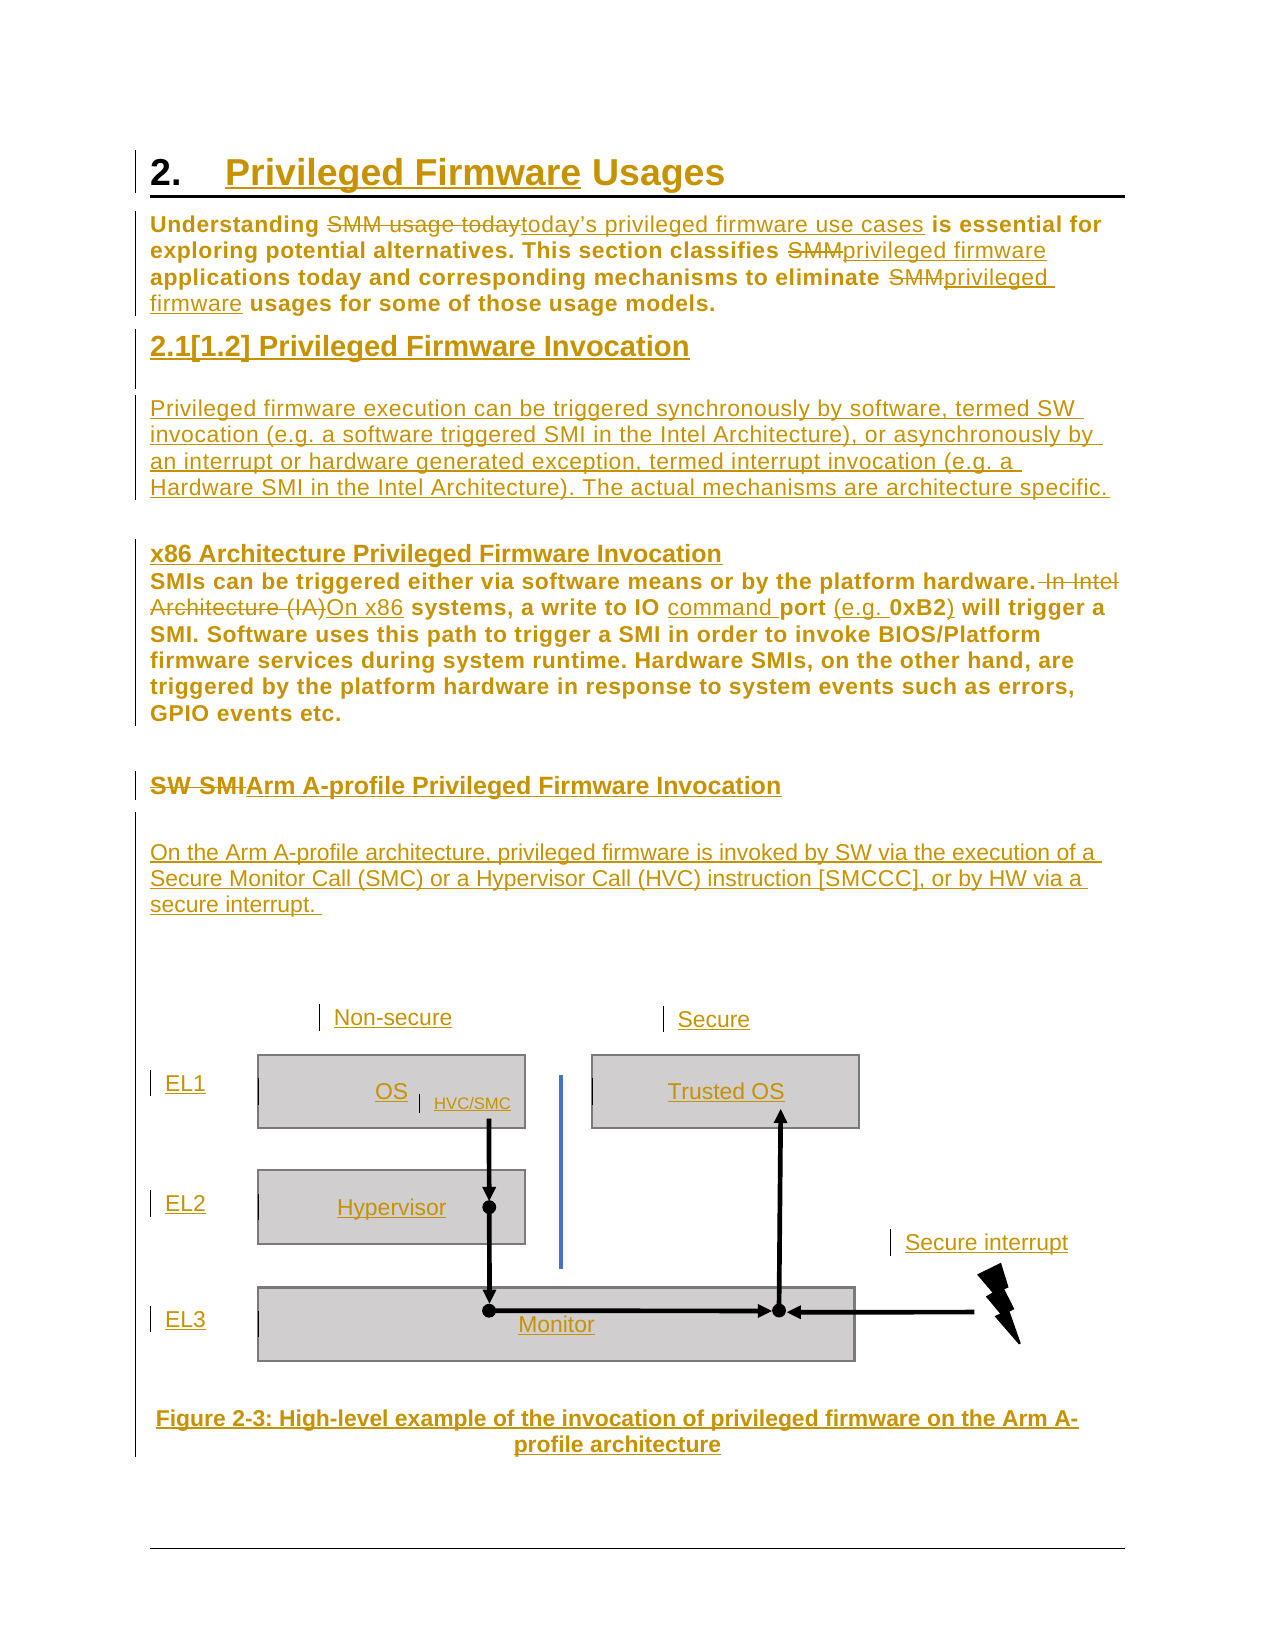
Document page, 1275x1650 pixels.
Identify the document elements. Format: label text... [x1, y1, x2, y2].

subtitle Usages [150, 150, 1125, 195]
text Understanding is essential for exploring potential alternatives. This section classifies applications today and corresponding mechanisms to eliminate usages for some of those usage models. [150, 211, 1125, 316]
text SMIs can be triggered either via software means or by the platform hardware. systems, a write to IO port 0xB2 will trigger a SMI. Software uses this path to trigger a SMI in order to invoke BIOS/Platform firmware services during system runtime. Hardware SMIs, on the other hand, are triggered by the platform hardware in response to system events such as errors, GPIO events etc. [150, 568, 1125, 726]
